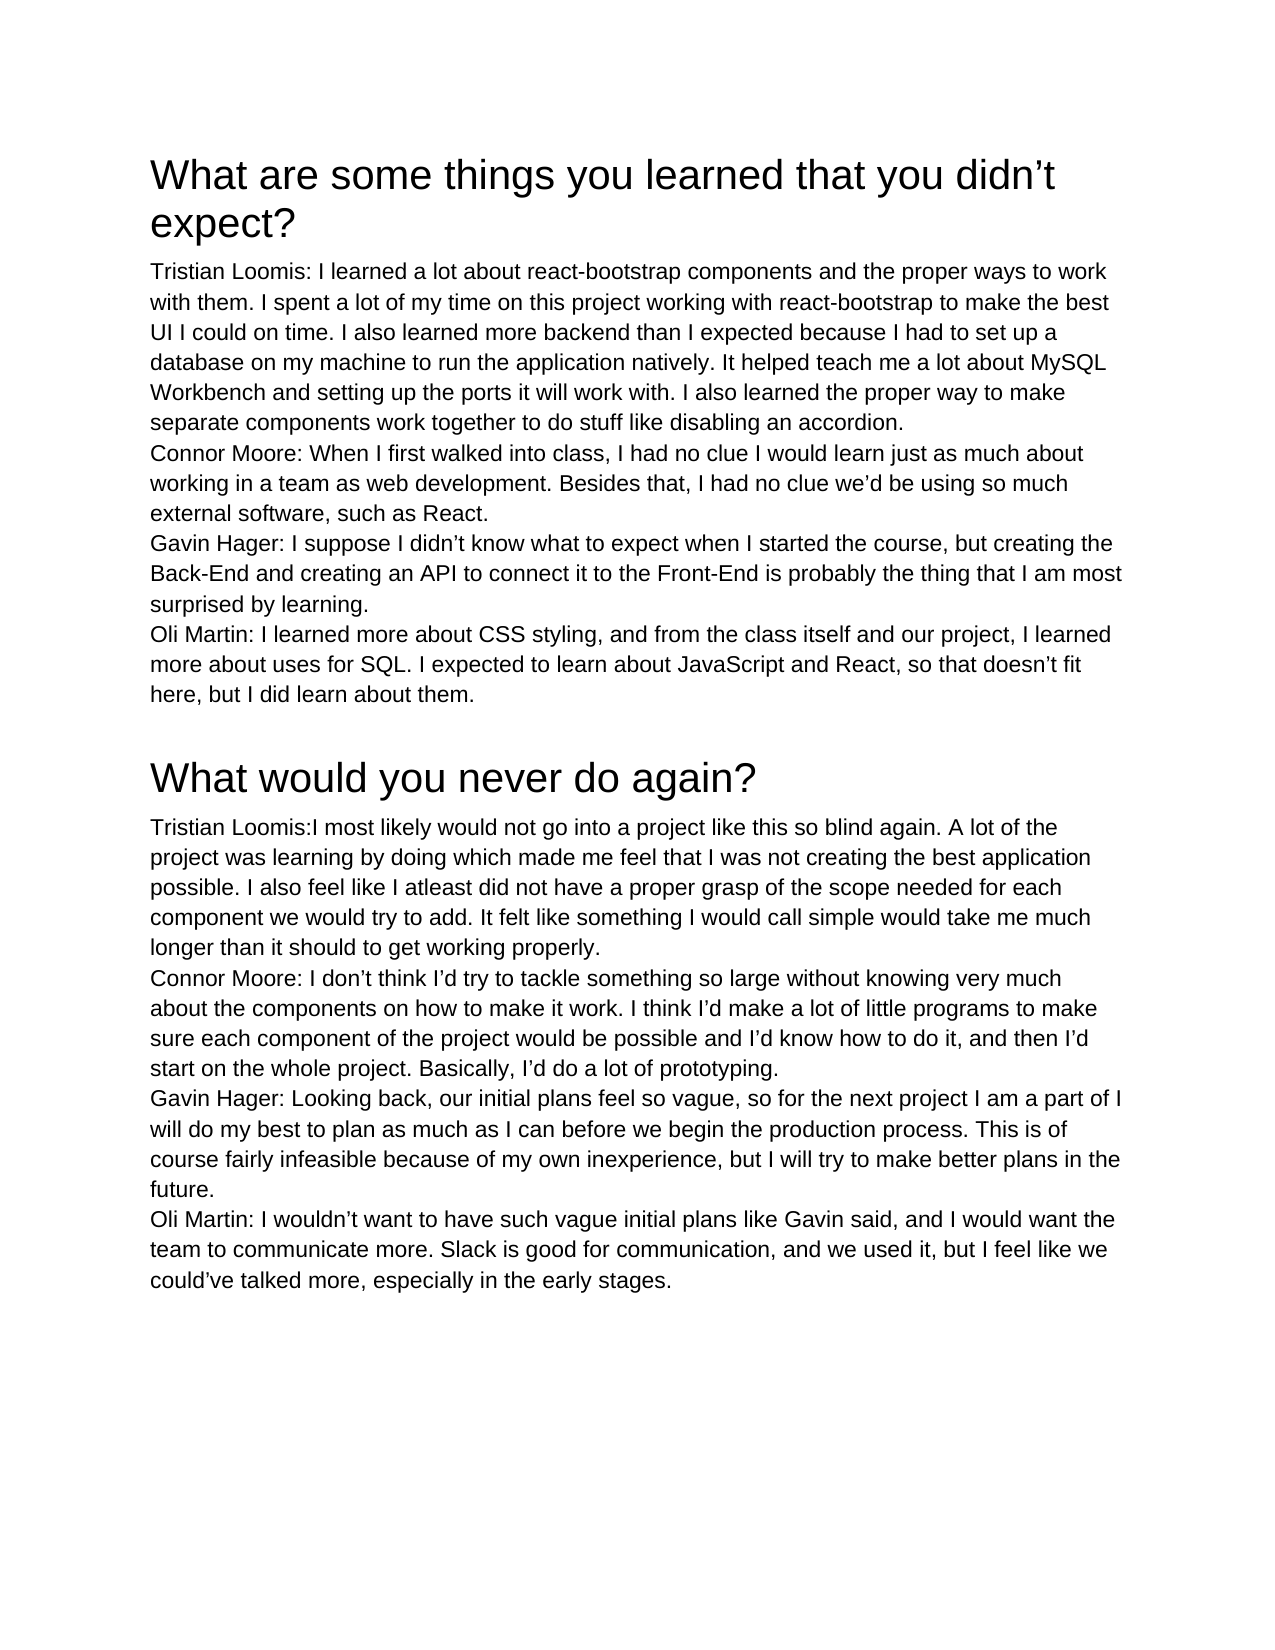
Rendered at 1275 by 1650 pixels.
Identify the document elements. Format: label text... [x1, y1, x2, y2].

subtitle What would you never do again? [150, 753, 1125, 801]
text Tristian Loomis: I learned a lot about react-bootstrap components and the proper ways to work with them. I spent a lot of my time on this project working with react-bootstrap to make the best UI I could on time. I also learned more backend than I expected because I had to set up a database on my machine to run the application natively. It helped teach me a lot about MySQL Workbench and setting up the ports it will work with. I also learned the proper way to make separate components work together to do stuff like disabling an accordion. [150, 258, 1125, 436]
text Oli Martin: I learned more about CSS styling, and from the class itself and our project, I learned more about uses for SQL. I expected to learn about JavaScript and React, so that doesn’t fit here, but I did learn about them. [150, 621, 1125, 708]
text Gavin Hager: I suppose I didn’t know what to expect when I started the course, but creating the Back-End and creating an API to connect it to the Front-End is probably the thing that I am most surprised by learning. [150, 530, 1125, 617]
text Connor Moore: I don’t think I’d try to tackle something so large without knowing very much about the components on how to make it work. I think I’d make a lot of little programs to make sure each component of the project would be possible and I’d know how to do it, and then I’d start on the whole project. Basically, I’d do a lot of prototyping. [150, 964, 1125, 1082]
text Oli Martin: I wouldn’t want to have such vague initial plans like Gavin said, and I would want the team to communicate more. Slack is good for communication, and we used it, but I feel like we could’ve talked more, especially in the early stages. [150, 1206, 1125, 1293]
subtitle What are some things you learned that you didn’t expect? [150, 150, 1125, 246]
text Gavin Hager: Looking back, our initial plans feel so vague, so for the next project I am a part of I will do my best to plan as much as I can before we begin the production process. This is of course fairly infeasible because of my own inexperience, but I will try to make better plans in the future. [150, 1085, 1125, 1202]
text Connor Moore: When I first walked into class, I had no clue I would learn just as much about working in a team as web development. Besides that, I had no clue we’d be using so much external software, such as React. [150, 439, 1125, 526]
text Tristian Loomis:I most likely would not go into a project like this so blind again. A lot of the project was learning by doing which made me feel that I was not creating the best application possible. I also feel like I atleast did not have a proper grasp of the scope needed for each component we would try to add. It felt like something I would call simple would take me much longer than it should to get working properly. [150, 813, 1125, 961]
